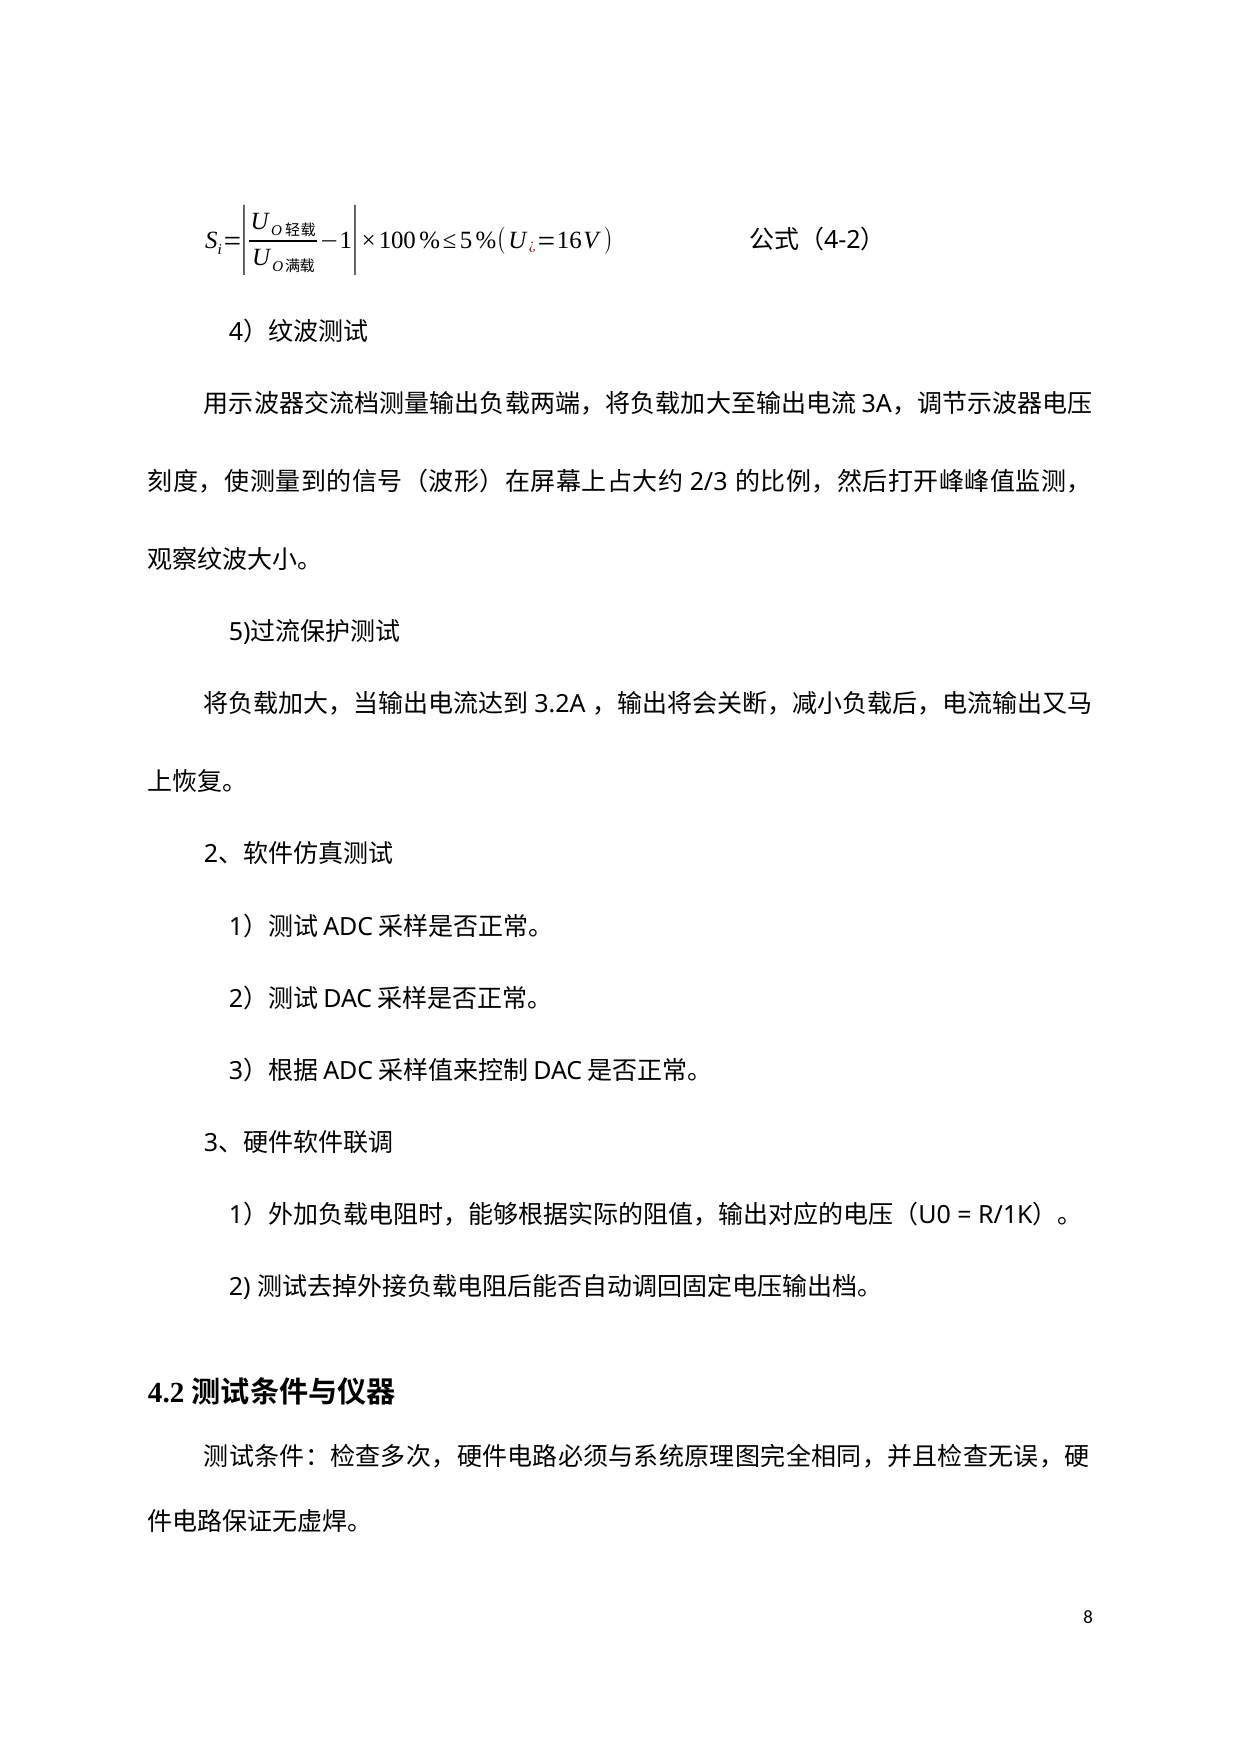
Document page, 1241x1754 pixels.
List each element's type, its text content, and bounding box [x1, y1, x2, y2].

subtitle 4.2 测试条件与仪器 [148, 1357, 1092, 1422]
text 用示波器交流档测量输出负载两端，将负载加大至输出电流3A，调节示波器电压刻度，使测量到的信号（波形）在屏幕上占大约2/3 的比例，然后打开峰峰值监测，观察纹波大小。 [148, 369, 1092, 590]
text 测试条件：检查多次，硬件电路必须与系统原理图完全相同，并且检查无误，硬件电路保证无虚焊。 [148, 1422, 1092, 1552]
text 1）测试ADC采样是否正常。 [148, 892, 1092, 957]
text 2、软件仿真测试 [148, 819, 1092, 884]
text 3）根据ADC采样值来控制DAC是否正常。 [148, 1036, 1092, 1101]
text 1）外加负载电阻时，能够根据实际的阻值，输出对应的电压（U0 = R/1K）。 [148, 1180, 1092, 1245]
text 2) 测试去掉外接负载电阻后能否自动调回固定电压输出档。 [148, 1252, 1092, 1317]
text 3、硬件软件联调 [148, 1108, 1092, 1173]
text 公式（4-2） [148, 192, 1092, 290]
text 将负载加大，当输出电流达到3.2A ，输出将会关断，减小负载后，电流输出又马上恢复。 [148, 669, 1092, 812]
text 2）测试DAC采样是否正常。 [148, 964, 1092, 1029]
text 5)过流保护测试 [148, 597, 1092, 662]
text 4）纹波测试 [148, 297, 1092, 362]
